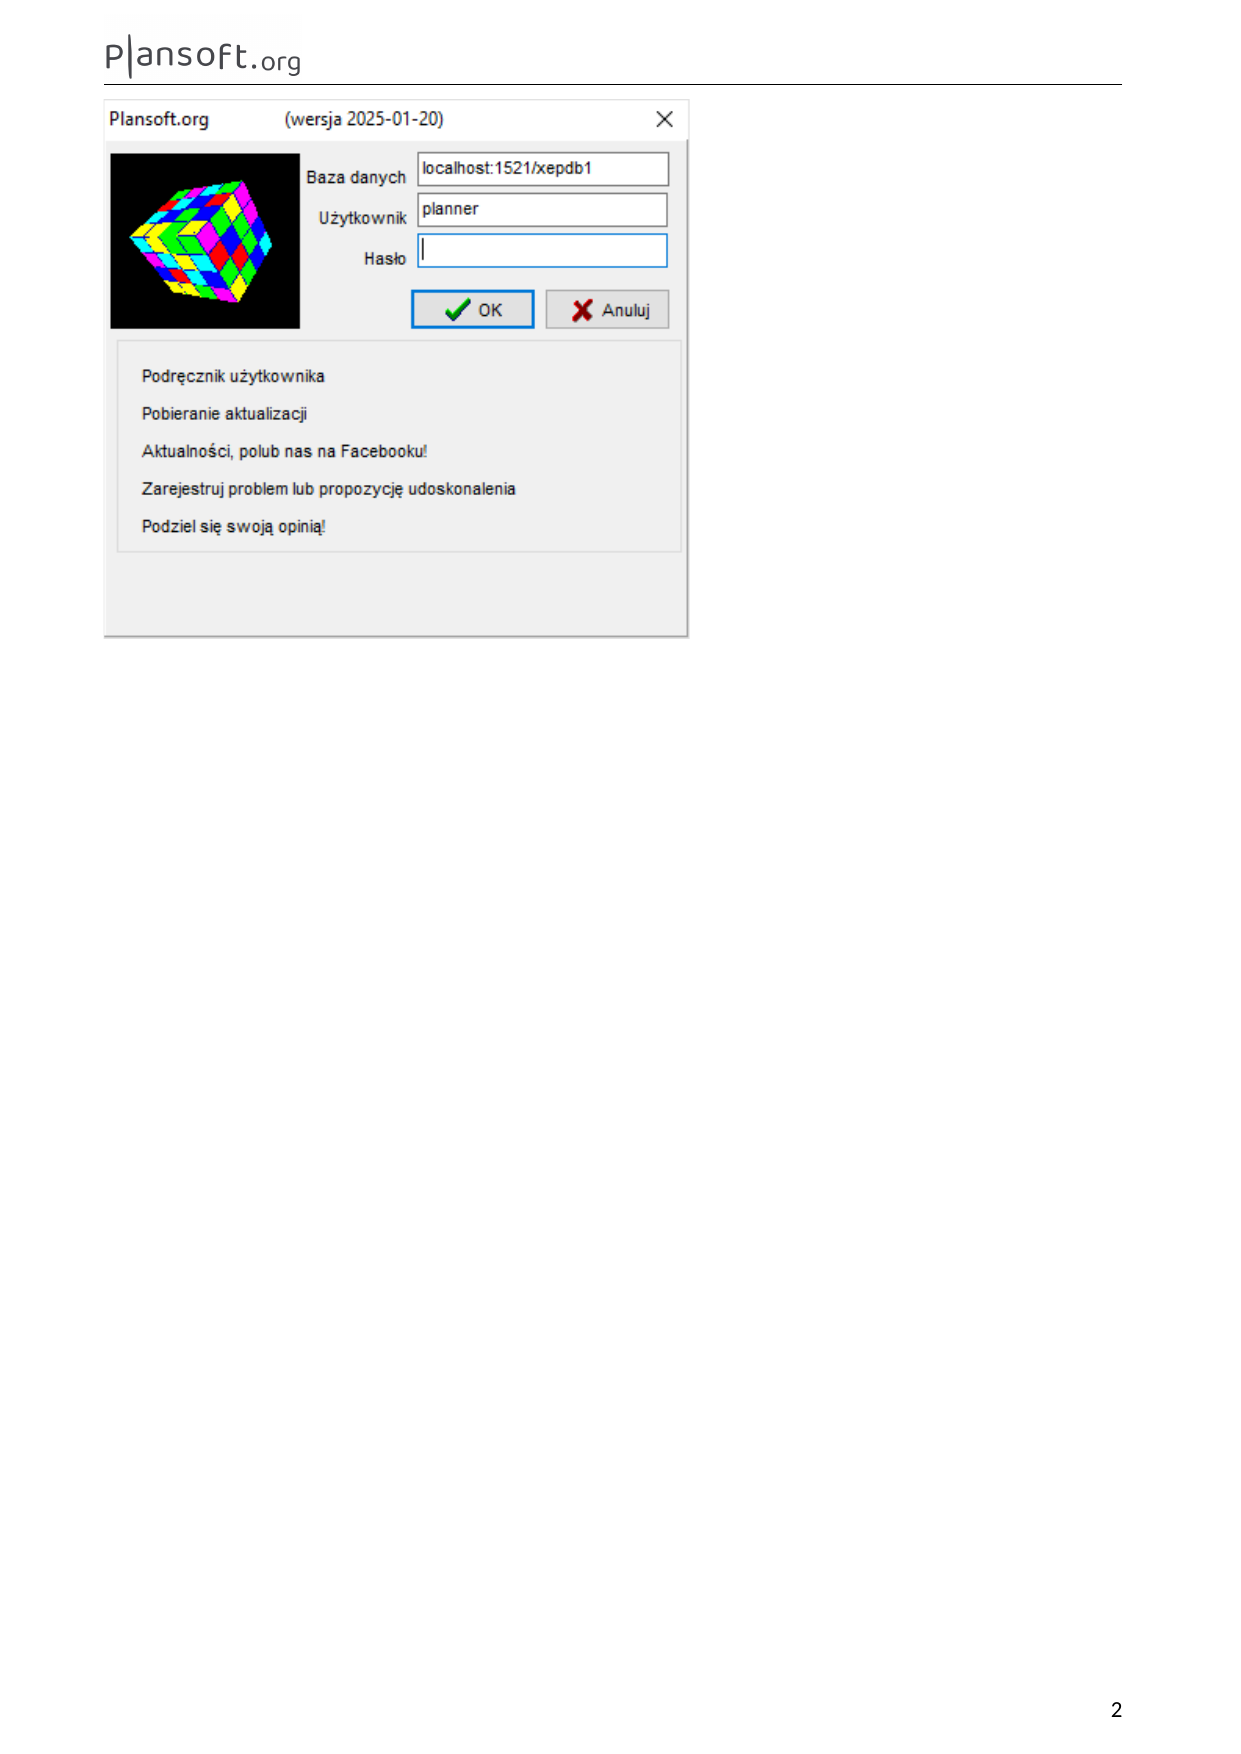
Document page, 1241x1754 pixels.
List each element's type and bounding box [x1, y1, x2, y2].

picture [103, 99, 690, 639]
picture [103, 14, 303, 82]
